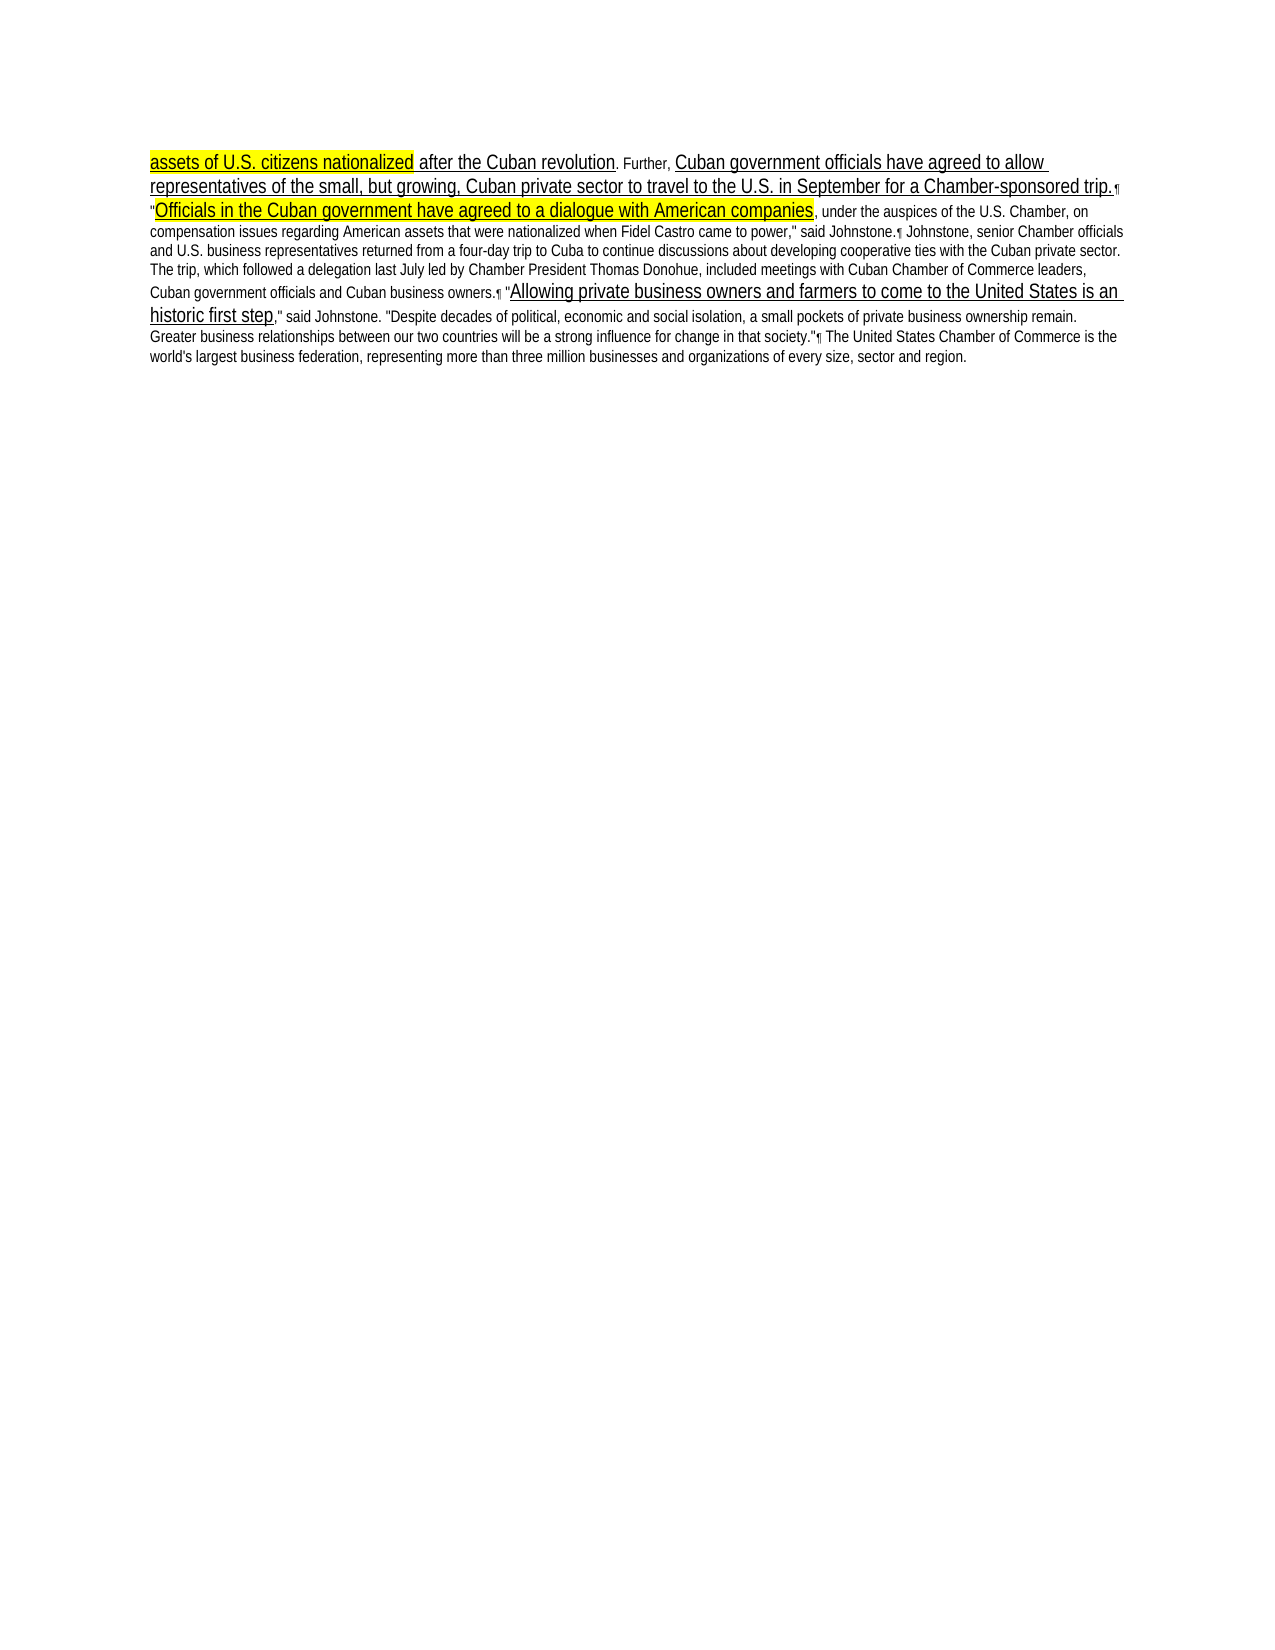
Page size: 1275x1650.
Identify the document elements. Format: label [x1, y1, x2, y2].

text [150, 150, 1125, 366]
